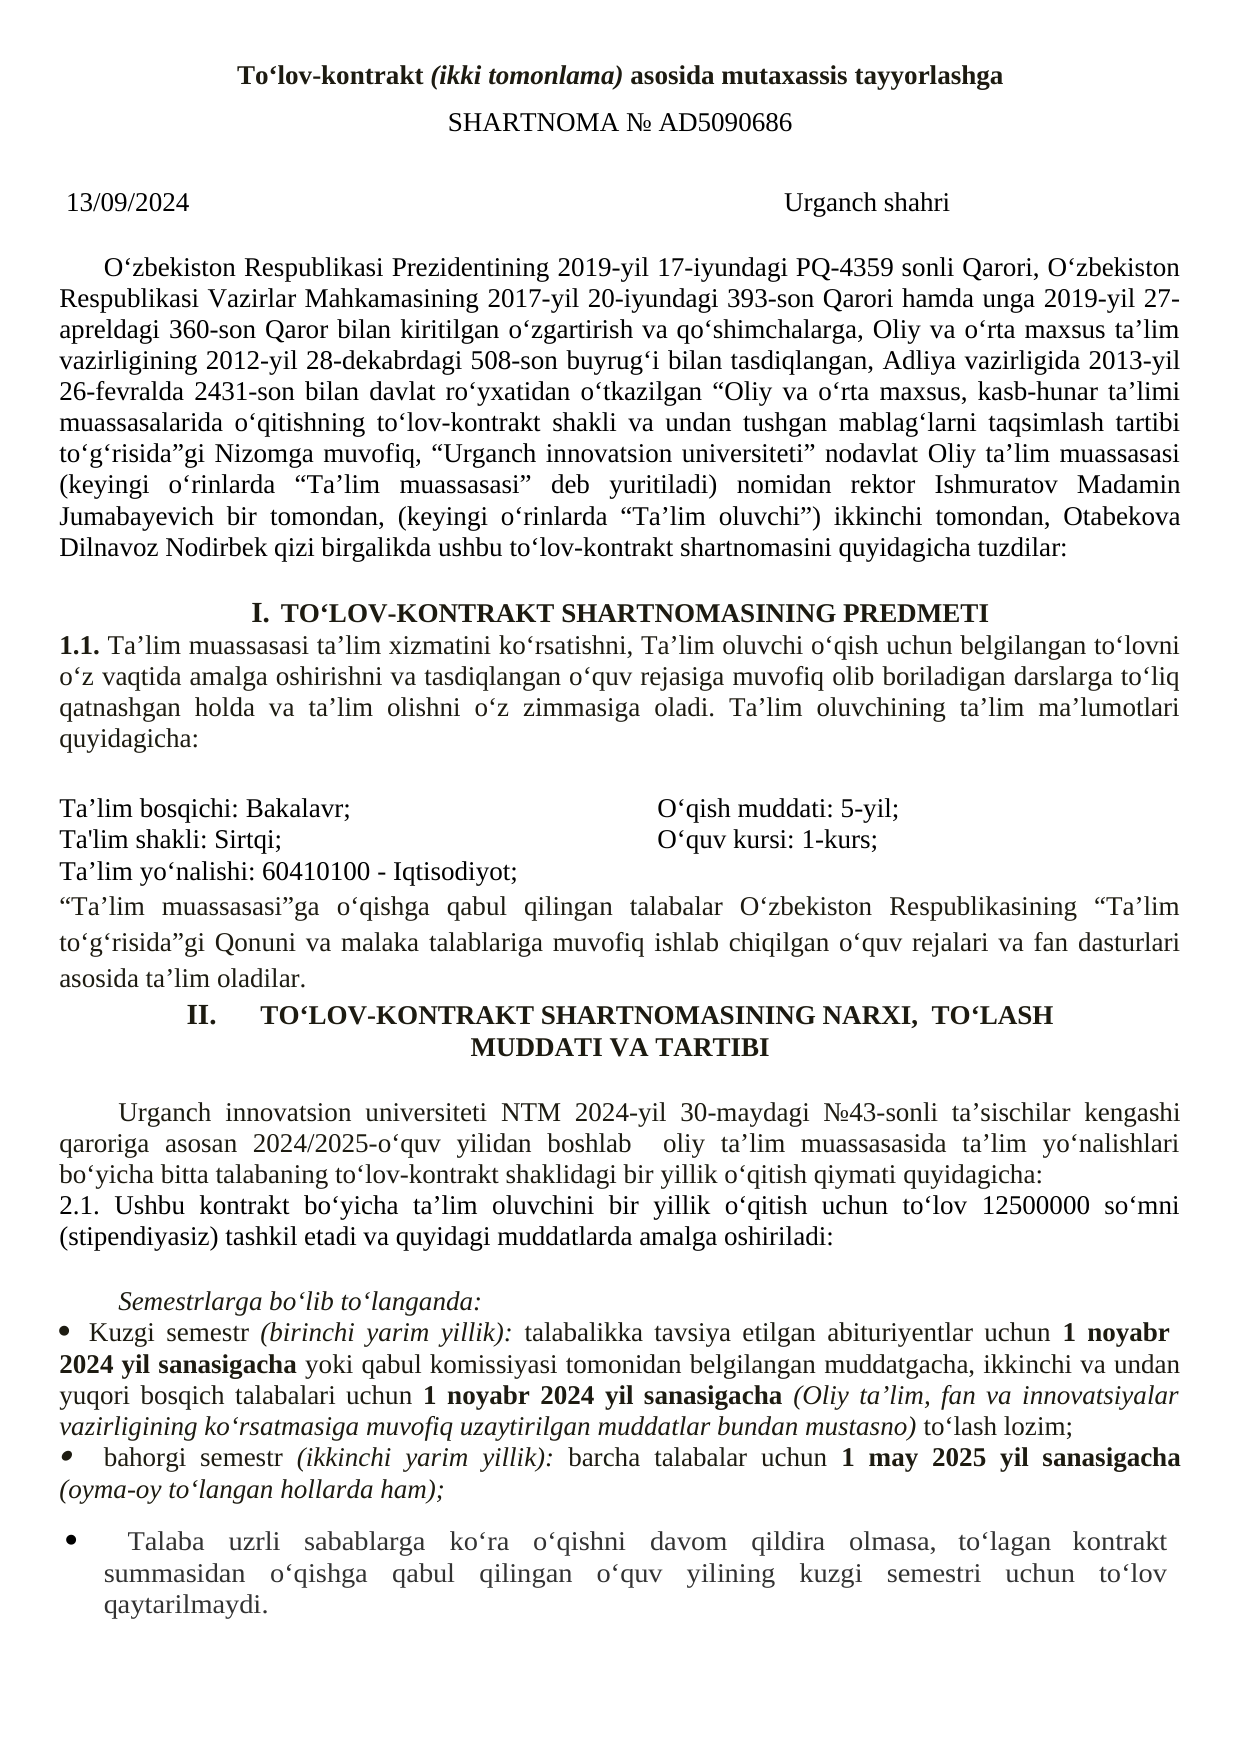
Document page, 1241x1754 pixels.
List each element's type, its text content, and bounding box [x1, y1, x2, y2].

text SHARTNOMA № AD5090686 [59, 106, 1181, 137]
list Kuzgi semestr (birinchi yarim yillik): talabalikka tavsiya etilgan abituriyentlar uchun 1 noyabr 2024 yil sanasigacha yoki qabul komissiyasi tomonidan belgilangan muddatgacha, ikkinchi va undan yuqori bosqich talabalari uchun 1 noyabr 2024 yil sanasigacha (Oliy ta’lim, fan va innovatsiyalar vazirligining koʻrsatmasiga muvofiq uzaytirilgan muddatlar bundan mustasno) to‘lash lozim; [59, 1316, 1181, 1441]
text Urganch innovatsion universiteti NTM 2024-yil 30-maydagi №43-sonli ta’sischilar kengashi qaroriga asosan 2024/2025-oʻquv yilidan boshlab oliy ta’lim muassasasida ta’lim yoʻnalishlari boʻyicha bitta talabaning toʻlov-kontrakt shaklidagi bir yillik oʻqitish qiymati quyidagicha: [59, 1096, 1181, 1189]
text Ta’lim bosqichi: Bakalavr; Ta'lim shakli: Sirtqi; [59, 792, 583, 854]
text Ta’lim yo‘nalishi: 60410100 - Iqtisodiyot; [59, 854, 1181, 886]
text O‘qish muddati: 5-yil; [657, 792, 1181, 823]
text 1.1. Ta’lim muassasasi ta’lim xizmatini ko‘rsatishni, Ta’lim oluvchi o‘qish uchun belgilangan to‘lovni o‘z vaqtida amalga oshirishni va tasdiqlangan o‘quv rejasiga muvofiq olib boriladigan darslarga to‘liq qatnashgan holda va ta’lim olishni o‘z zimmasiga oladi. Ta’lim oluvchining ta’lim ma’lumotlari quyidagicha: [59, 629, 1181, 754]
list TO‘LOV-KONTRAKT SHARTNOMASINING PREDMETI [59, 596, 1181, 629]
text O‘quv kursi: 1-kurs; [657, 823, 1181, 854]
text To‘lov-kontrakt (ikki tomonlama) asosida mutaxassis tayyorlashga [59, 59, 1181, 90]
text “Ta’lim muassasasi”ga o‘qishga qabul qilingan talabalar O‘zbekiston Respublikasining “Ta’lim to‘g‘risida”gi Qonuni va malaka talablariga muvofiq ishlab chiqilgan o‘quv rejalari va fan dasturlari asosida ta’lim oladilar. [59, 890, 1181, 993]
list MUDDATI VA TARTIBI [59, 1031, 1181, 1062]
list bahorgi semestr (ikkinchi yarim yillik): barcha talabalar uchun 1 may 2025 yil sanasigacha (oyma-oy to‘langan hollarda ham); [59, 1441, 1181, 1504]
text Semestrlarga bo‘lib to‘langanda: [59, 1285, 1181, 1316]
list TO‘LOV-KONTRAKT SHARTNOMASINING NARXI, TO‘LASH [59, 997, 1181, 1031]
text 2.1. Ushbu kontrakt bo‘yicha ta’lim oluvchini bir yillik o‘qitish uchun to‘lov 12500000 soʻmni (stipendiyasiz) tashkil etadi va quyidagi muddatlarda amalga oshiriladi: [59, 1189, 1181, 1251]
text 13/09/2024 Urganch shahri [59, 186, 1181, 217]
text Oʻzbekiston Respublikasi Prezidentining 2019-yil 17-iyundagi PQ-4359 sonli Qarori, O‘zbekiston Respublikasi Vazirlar Mahkamasining 2017-yil 20-iyundagi 393-son Qarori hamda unga 2019-yil 27- apreldagi 360-son Qaror bilan kiritilgan o‘zgartirish va qo‘shimchalarga, Oliy va o‘rta maxsus ta’lim vazirligining 2012-yil 28-dekabrdagi 508-son buyrug‘i bilan tasdiqlangan, Adliya vazirligida 2013-yil 26-fevralda 2431-son bilan davlat ro‘yxatidan o‘tkazilgan “Oliy va o‘rta maxsus, kasb-hunar ta’limi muassasalarida o‘qitishning to‘lov-kontrakt shakli va undan tushgan mablag‘larni taqsimlash tartibi to‘g‘risida”gi Nizomga muvofiq, “Urganch innovatsion universiteti” nodavlat Oliy ta’lim muassasasi (keyingi oʻrinlarda “Ta’lim muassasasi” deb yuritiladi) nomidan rektor Ishmuratov Madamin Jumabayevich bir tomondan, (keyingi o‘rinlarda “Ta’lim oluvchi”) ikkinchi tomondan, Otabekova Dilnavoz Nodirbek qizi birgalikda ushbu to‘lov-kontrakt shartnomasini quyidagicha tuzdilar: [59, 251, 1181, 562]
list Talaba uzrli sabablarga koʻra oʻqishni davom qildira olmasa, toʻlagan kontrakt summasidan oʻqishga qabul qilingan oʻquv yilining kuzgi semestri uchun toʻlov qaytarilmaydi. [66, 1525, 1168, 1619]
